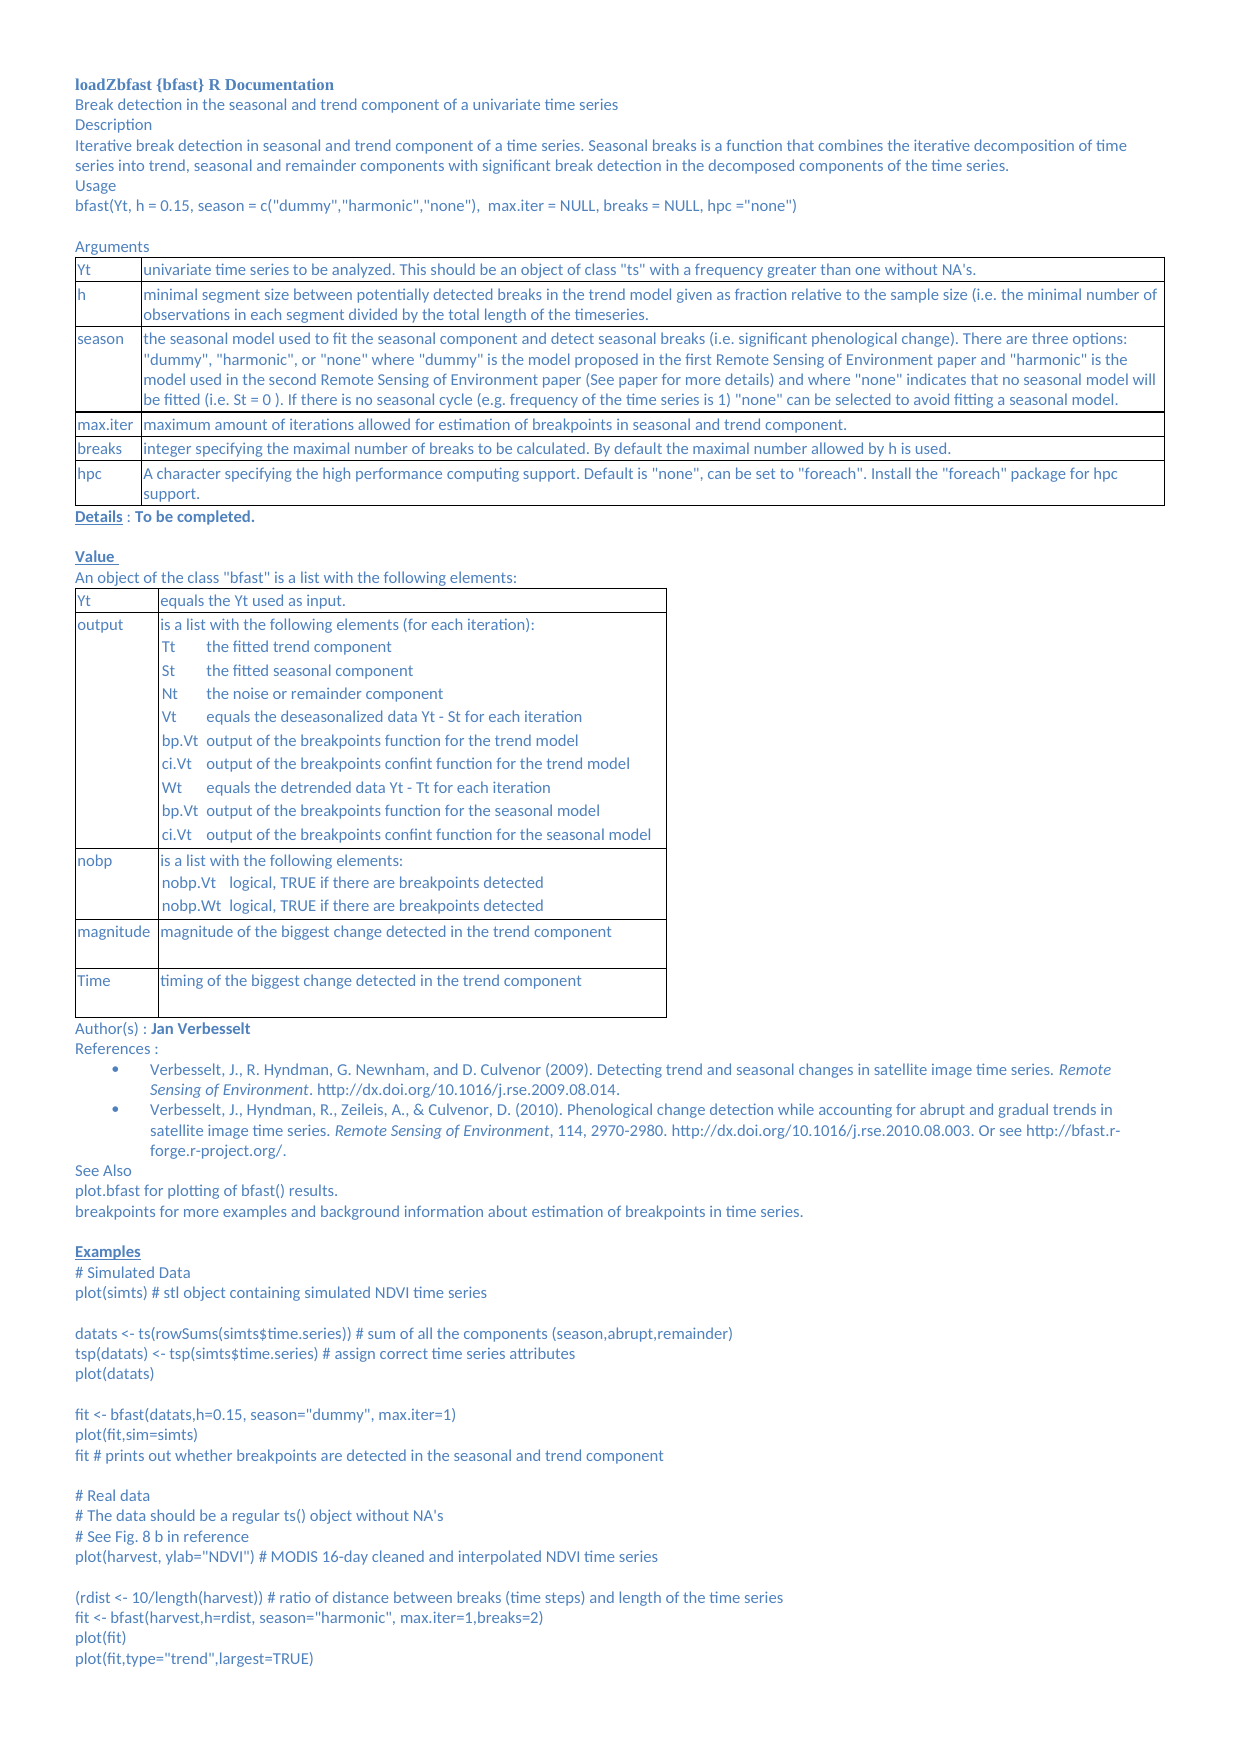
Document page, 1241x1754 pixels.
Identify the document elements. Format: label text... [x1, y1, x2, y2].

table_cell breaks [76, 437, 141, 460]
table_cell magnitude [76, 920, 158, 968]
list Verbesselt, J., Hyndman, R., Zeileis, A., & Culvenor, D. (2010). Phenological change detection while accounting for abrupt and gradual trends in satellite image time series. Remote Sensing of Environment, 114, 2970-2980. http://dx.doi.org/10.1016/j.rse.2010.08.003. Or see http://bfast.r-forge.r-project.org/. [112, 1099, 1165, 1160]
table_cell A character specifying the high performance computing support. Default is "none", can be set to "foreach". Install the "foreach" package for hpc support. [142, 461, 1164, 505]
subtitle References : [75, 1038, 1165, 1059]
table_cell maximum amount of iterations allowed for estimation of breakpoints in seasonal and trend component. [142, 413, 1164, 436]
text # See Fig. 8 b in reference [75, 1526, 1165, 1546]
text plot.bfast for plotting of bfast() results. breakpoints for more examples and background information about estimation of breakpoints in time series. [75, 1181, 1165, 1221]
list Verbesselt, J., R. Hyndman, G. Newnham, and D. Culvenor (2009). Detecting trend and seasonal changes in satellite image time series. Remote Sensing of Environment. http://dx.doi.org/10.1016/j.rse.2009.08.014. [112, 1059, 1165, 1099]
subtitle Arguments [75, 236, 1165, 257]
subtitle See Also [75, 1160, 1165, 1181]
text (rdist <- 10/length(harvest)) # ratio of distance between breaks (time steps) and length of the time series [75, 1587, 1165, 1607]
table_header Yt [76, 258, 141, 281]
table_cell output [76, 613, 158, 847]
table_cell is a list with the following elements: [159, 849, 666, 919]
table_cell season [76, 327, 141, 411]
subtitle loadZbfast {bfast} R Documentation [75, 75, 1165, 94]
table_cell integer specifying the maximal number of breaks to be calculated. By default the maximal number allowed by h is used. [142, 437, 1164, 460]
text plot(fit) [75, 1628, 1165, 1648]
text Iterative break detection in seasonal and trend component of a time series. Seasonal breaks is a function that combines the iterative decomposition of time series into trend, seasonal and remainder components with significant break detection in the decomposed components of the time series. [75, 135, 1165, 175]
table_header equals the Yt used as input. [159, 589, 666, 612]
text # Simulated Data [75, 1262, 1165, 1282]
table_header univariate time series to be analyzed. This should be an object of class "ts" with a frequency greater than one without NA's. [142, 258, 1164, 281]
subtitle Usage [75, 175, 1165, 196]
text # The data should be a regular ts() object without NA's [75, 1506, 1165, 1526]
table_cell magnitude of the biggest change detected in the trend component [159, 920, 666, 968]
text plot(simts) # stl object containing simulated NDVI time series [75, 1282, 1165, 1303]
table_cell max.iter [76, 413, 141, 436]
text fit <- bfast(harvest,h=rdist, season="harmonic", max.iter=1,breaks=2) [75, 1607, 1165, 1628]
text fit # prints out whether breakpoints are detected in the seasonal and trend component [75, 1445, 1165, 1465]
table_header Yt [76, 589, 158, 612]
table_cell timing of the biggest change detected in the trend component [159, 969, 666, 1017]
table_cell h [76, 282, 141, 326]
subtitle Details : To be completed. [75, 506, 1165, 526]
subtitle Value [75, 547, 1165, 567]
text plot(fit,sim=simts) [75, 1424, 1165, 1445]
table_cell the seasonal model used to fit the seasonal component and detect seasonal breaks (i.e. significant phenological change). There are three options: "dummy", "harmonic", or "none" where "dummy" is the model proposed in the first Remote Sensing of Environment paper and "harmonic" is the model used in the second Remote Sensing of Environment paper (See paper for more details) and where "none" indicates that no seasonal model will be fitted (i.e. St = 0 ). If there is no seasonal cycle (e.g. frequency of the time series is 1) "none" can be selected to avoid fitting a seasonal model. [142, 327, 1164, 411]
subtitle Break detection in the seasonal and trend component of a univariate time series [75, 94, 1165, 114]
subtitle Author(s) : Jan Verbesselt [75, 1018, 1165, 1038]
table_cell hpc [76, 461, 141, 505]
subtitle Description [75, 114, 1165, 135]
text # Real data [75, 1485, 1165, 1506]
text plot(harvest, ylab="NDVI") # MODIS 16-day cleaned and interpolated NDVI time series [75, 1546, 1165, 1567]
table_cell is a list with the following elements (for each iteration): [159, 613, 666, 847]
text fit <- bfast(datats,h=0.15, season="dummy", max.iter=1) [75, 1404, 1165, 1424]
table_cell minimal segment size between potentially detected breaks in the trend model given as fraction relative to the sample size (i.e. the minimal number of observations in each segment divided by the total length of the timeseries. [142, 282, 1164, 326]
subtitle An object of the class "bfast" is a list with the following elements: [75, 567, 1165, 587]
table_cell Time [76, 969, 158, 1017]
text datats <- ts(rowSums(simts$time.series)) # sum of all the components (season,abrupt,remainder) [75, 1323, 1165, 1343]
subtitle Examples [75, 1242, 1165, 1262]
table_cell nobp [76, 849, 158, 919]
text plot(datats) [75, 1363, 1165, 1384]
text plot(fit,type="trend",largest=TRUE) [75, 1648, 1165, 1668]
text tsp(datats) <- tsp(simts$time.series) # assign correct time series attributes [75, 1343, 1165, 1363]
text bfast(Yt, h = 0.15, season = c("dummy","harmonic","none"), max.iter = NULL, breaks = NULL, hpc ="none") [75, 196, 1165, 216]
